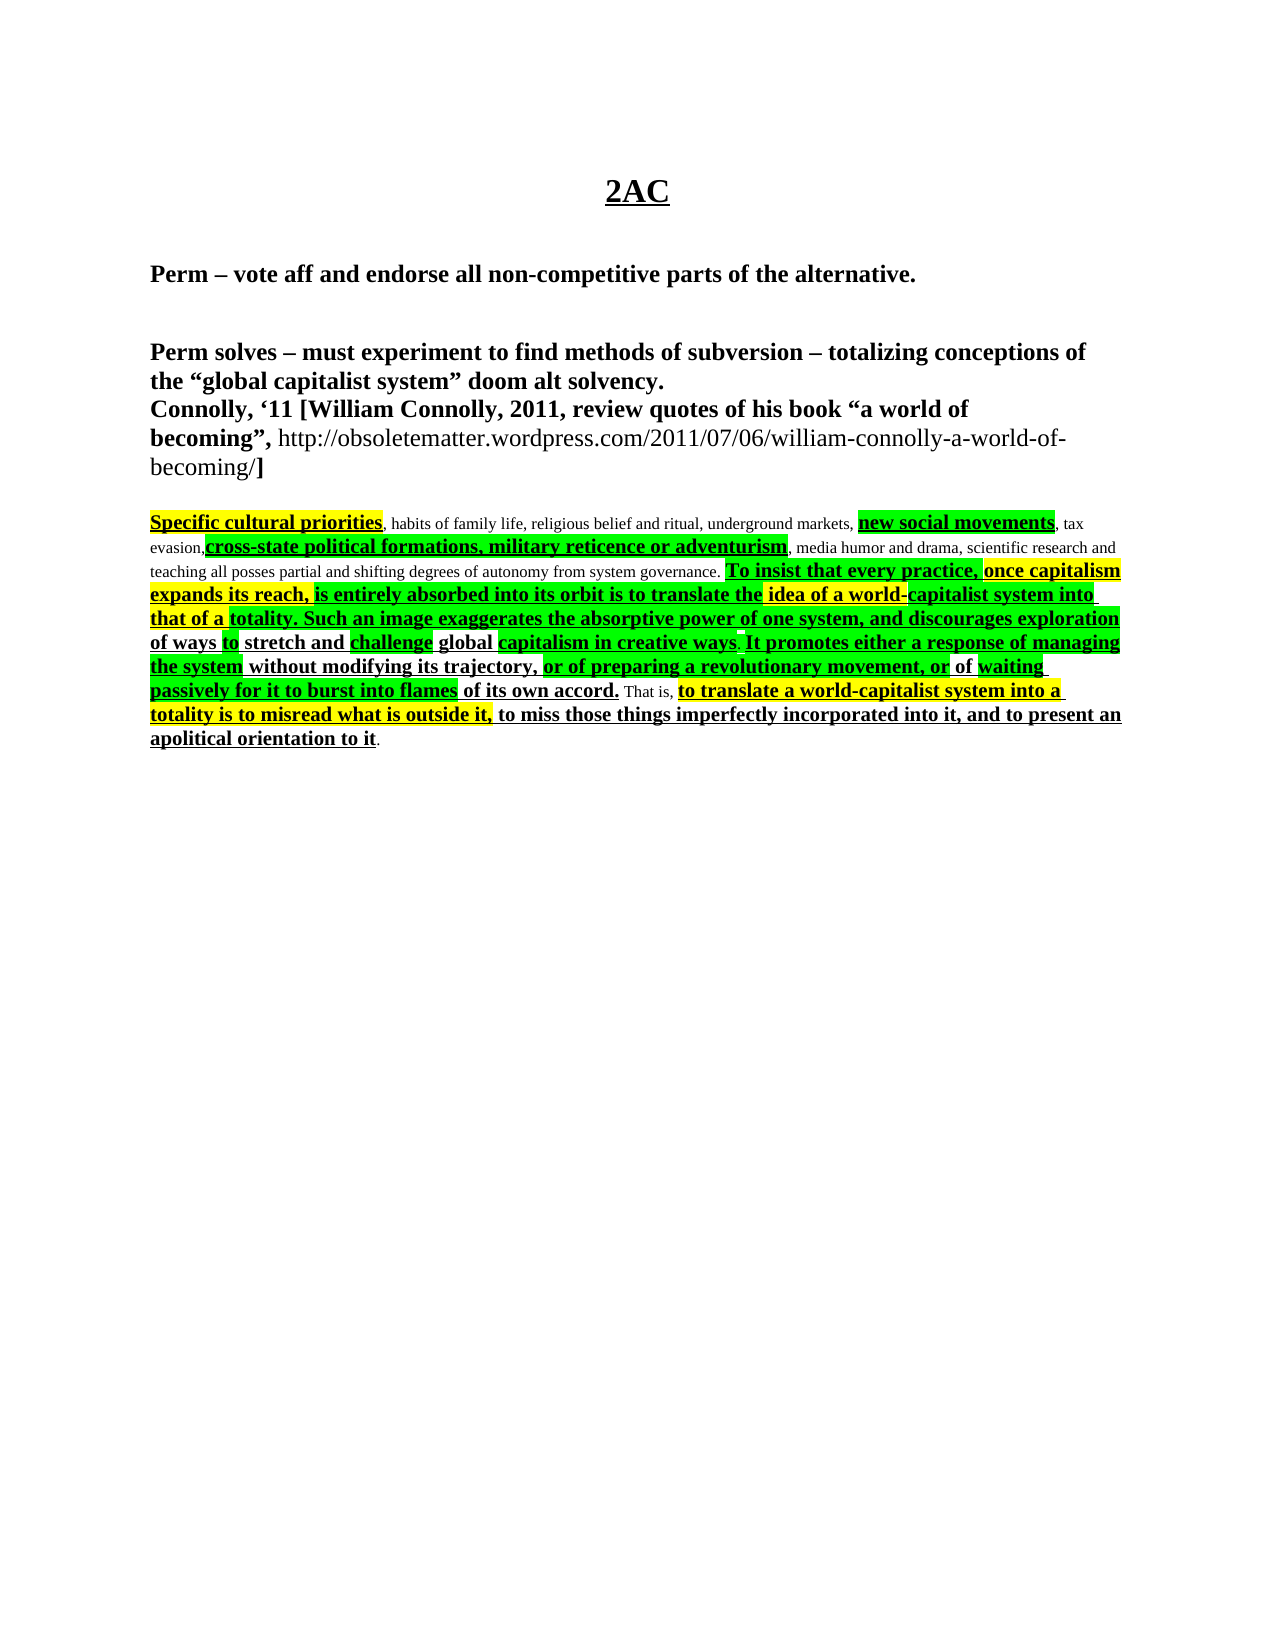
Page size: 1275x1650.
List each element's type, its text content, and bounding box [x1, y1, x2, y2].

text Connolly, ‘11 [William Connolly, 2011, review quotes of his book “a world of becoming”, http://obsoletematter.wordpress.com/2011/07/06/william-connolly-a-world-of-becoming/] [150, 394, 1125, 481]
subtitle 2AC [150, 171, 1125, 209]
text Specific cultural priorities, habits of family life, religious belief and ritual, underground markets, new social movements, tax evasion,cross-state political formations, military reticence or adventurism, media humor and drama, scientific research and teaching all posses partial and shifting degrees of autonomy from system governance. To insist that every practice, once capitalism expands its reach, is entirely absorbed into its orbit is to translate the idea of a world-capitalist system into that of a totality. Such an image exaggerates the absorptive power of one system, and discourages exploration of ways to stretch and challenge global capitalism in creative ways. It promotes either a response of managing the system without modifying its trajectory, or of preparing a revolutionary movement, or of waiting passively for it to burst into flames of its own accord. That is, to translate a world-capitalist system into a totality is to misread what is outside it, to miss those things imperfectly incorporated into it, and to present an apolitical orientation to it. [150, 509, 1125, 750]
subtitle Perm – vote aff and endorse all non-competitive parts of the alternative. [150, 259, 1125, 287]
subtitle Perm solves – must experiment to find methods of subversion – totalizing conceptions of the “global capitalist system” doom alt solvency. [150, 337, 1125, 394]
